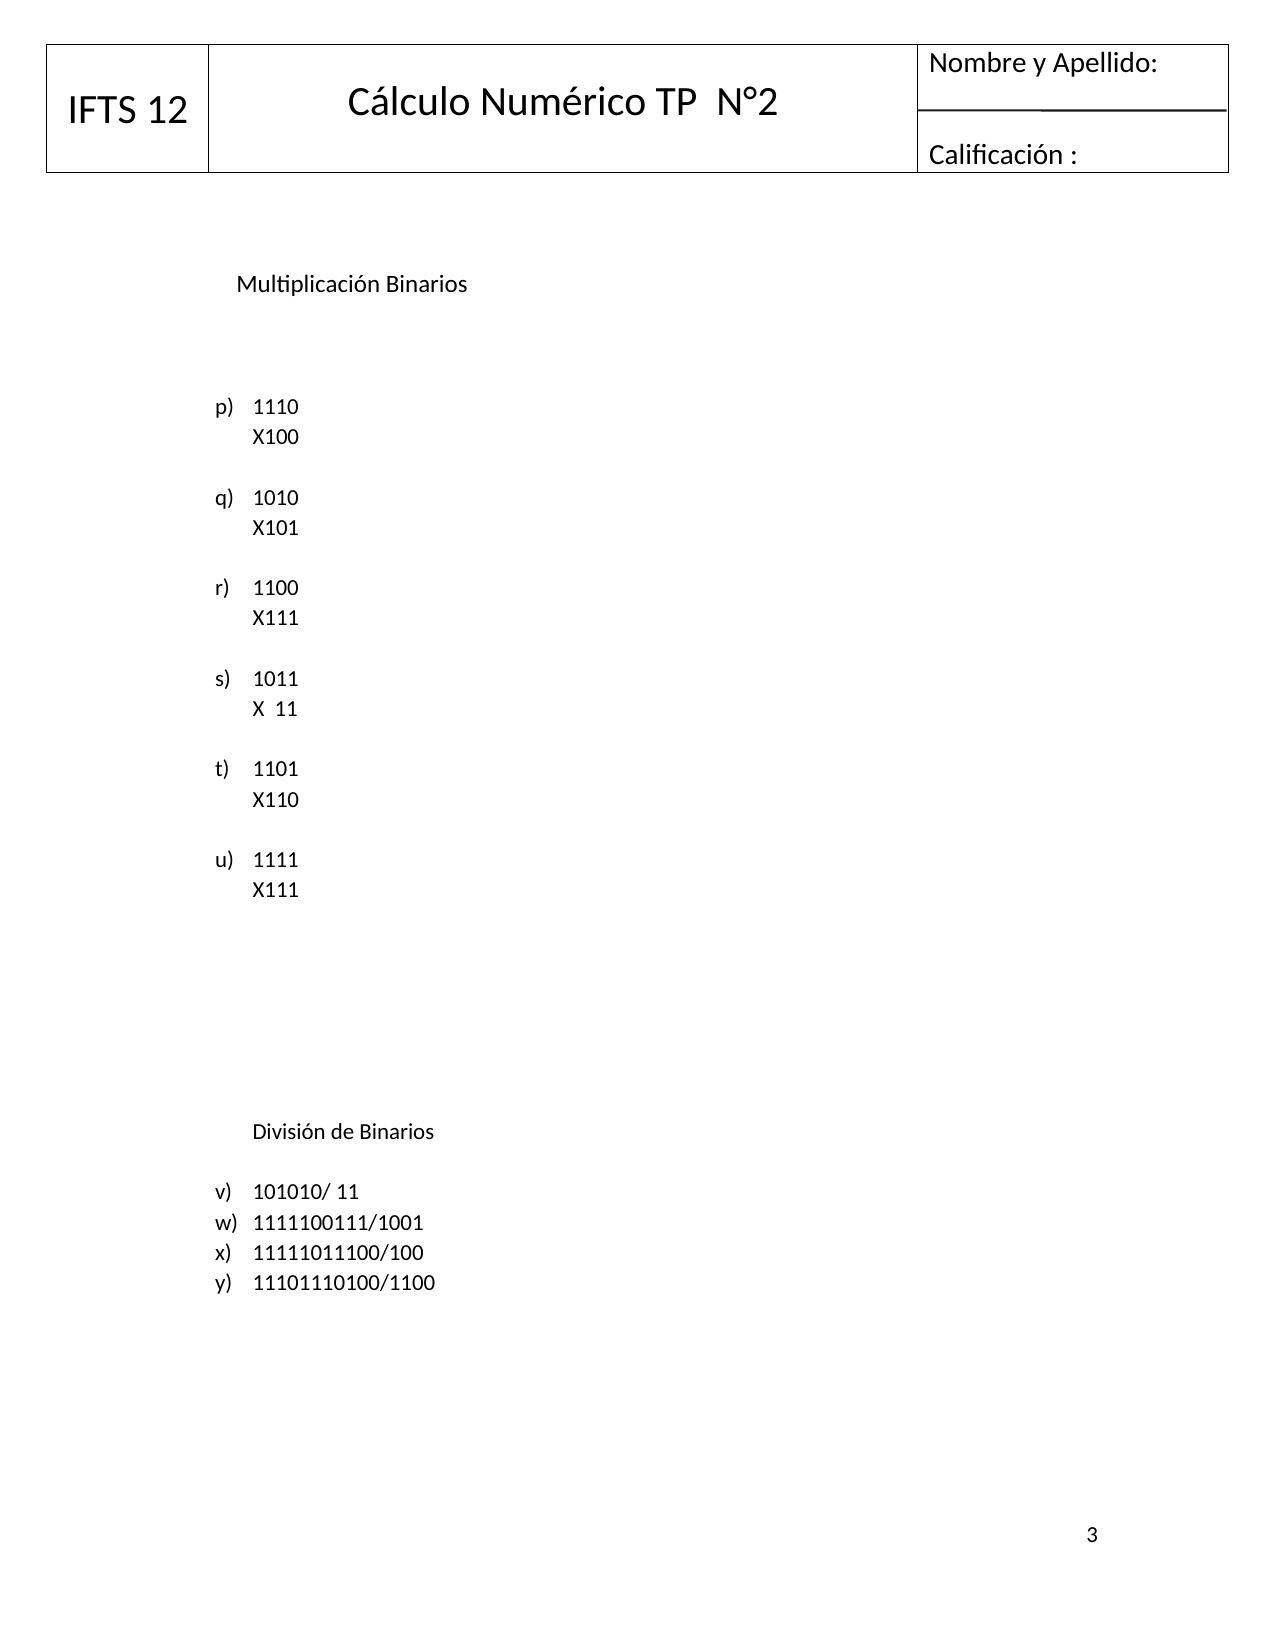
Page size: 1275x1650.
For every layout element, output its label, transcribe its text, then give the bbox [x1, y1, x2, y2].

list 11111011100/100 [215, 1238, 1098, 1266]
list X111 [252, 603, 1098, 631]
list 101010/ 11 [215, 1177, 1098, 1205]
list X110 [252, 785, 1098, 813]
list 1111100111/1001 [215, 1208, 1098, 1236]
list Multiplicación Binarios [222, 268, 1098, 299]
list 1101 [215, 754, 1098, 782]
list 1010 [215, 483, 1098, 511]
list 11101110100/1100 [215, 1268, 1098, 1296]
list 1110 [215, 392, 1098, 420]
list División de Binarios [252, 1117, 1098, 1145]
list 1111 [215, 845, 1098, 873]
list X111 [252, 875, 1098, 903]
list 1100 [215, 573, 1098, 601]
list X 11 [252, 694, 1098, 722]
list X101 [252, 513, 1098, 541]
list X100 [252, 422, 1098, 450]
list 1011 [215, 664, 1098, 692]
